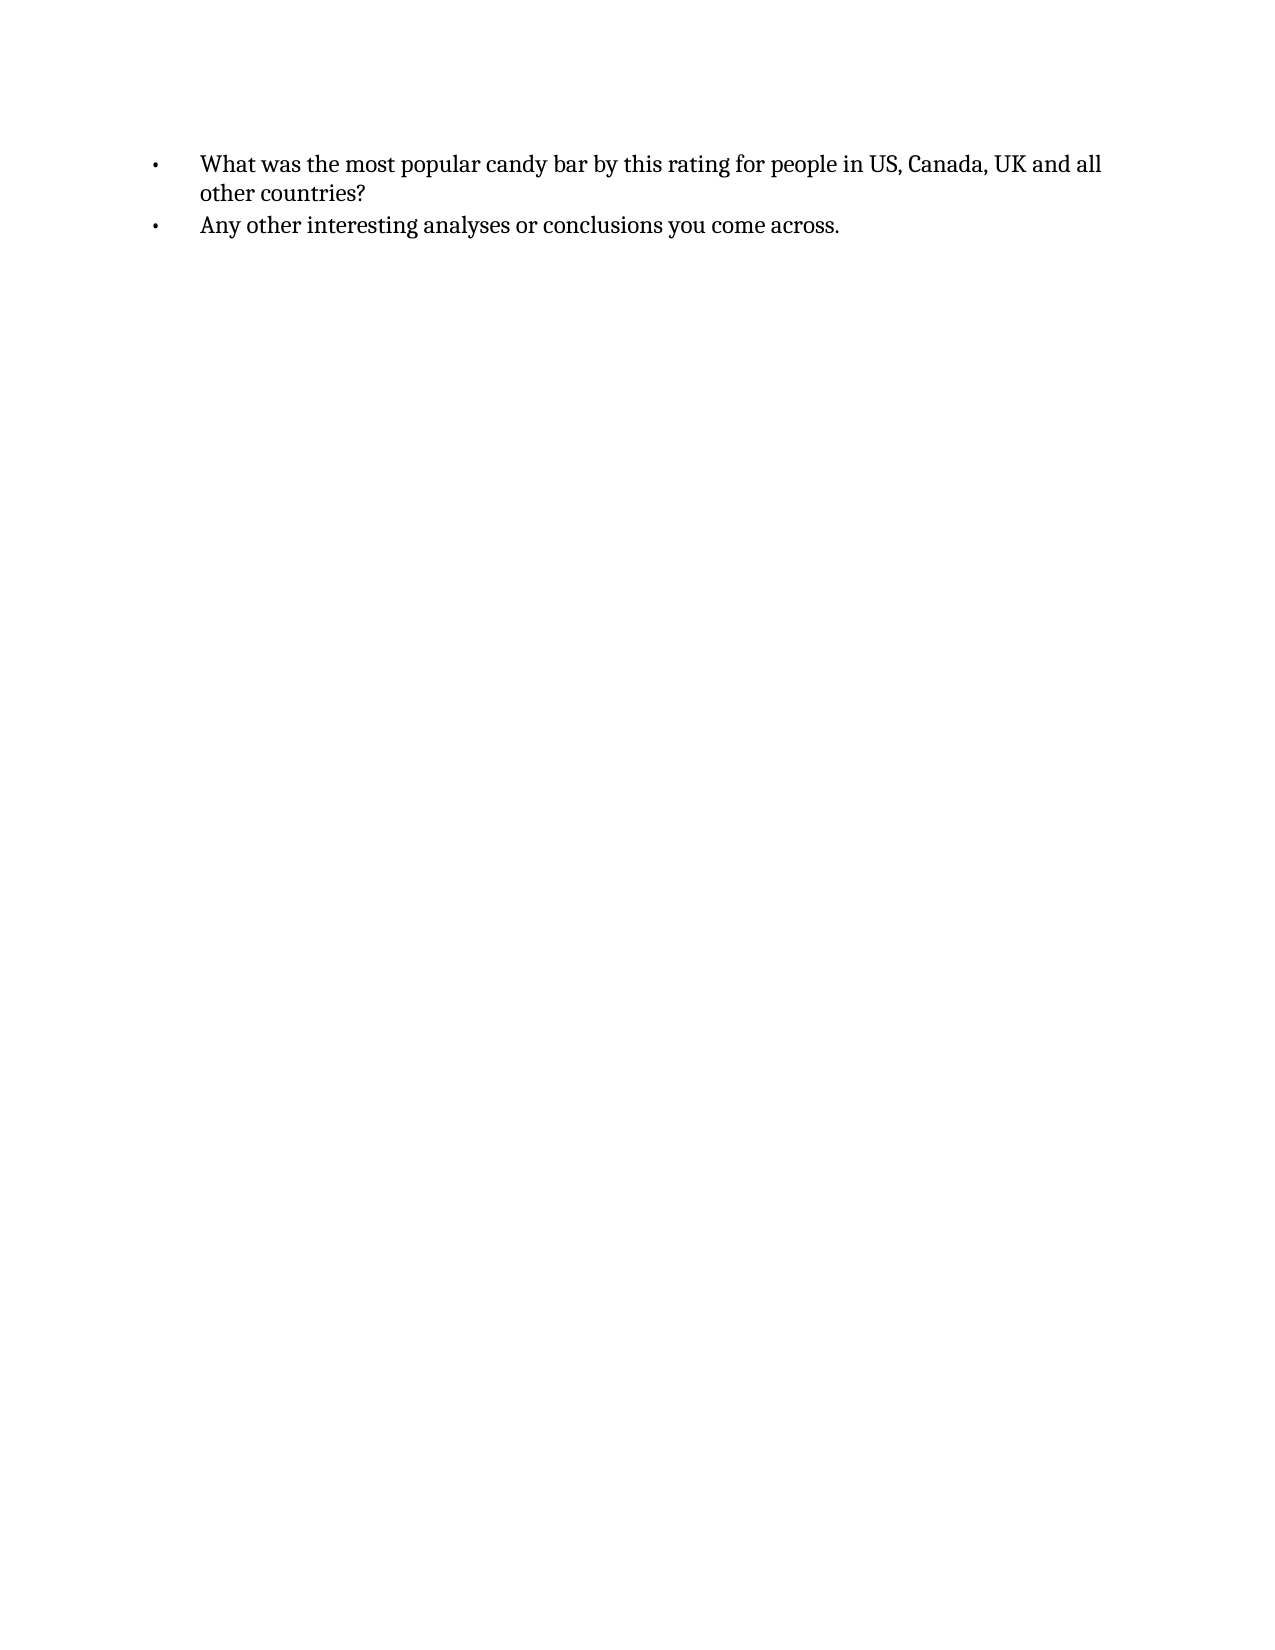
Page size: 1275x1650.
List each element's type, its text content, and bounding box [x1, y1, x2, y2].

list What was the most popular candy bar by this rating for people in US, Canada, UK and all other countries? [150, 150, 1125, 207]
list Any other interesting analyses or conclusions you come across. [150, 211, 1125, 240]
